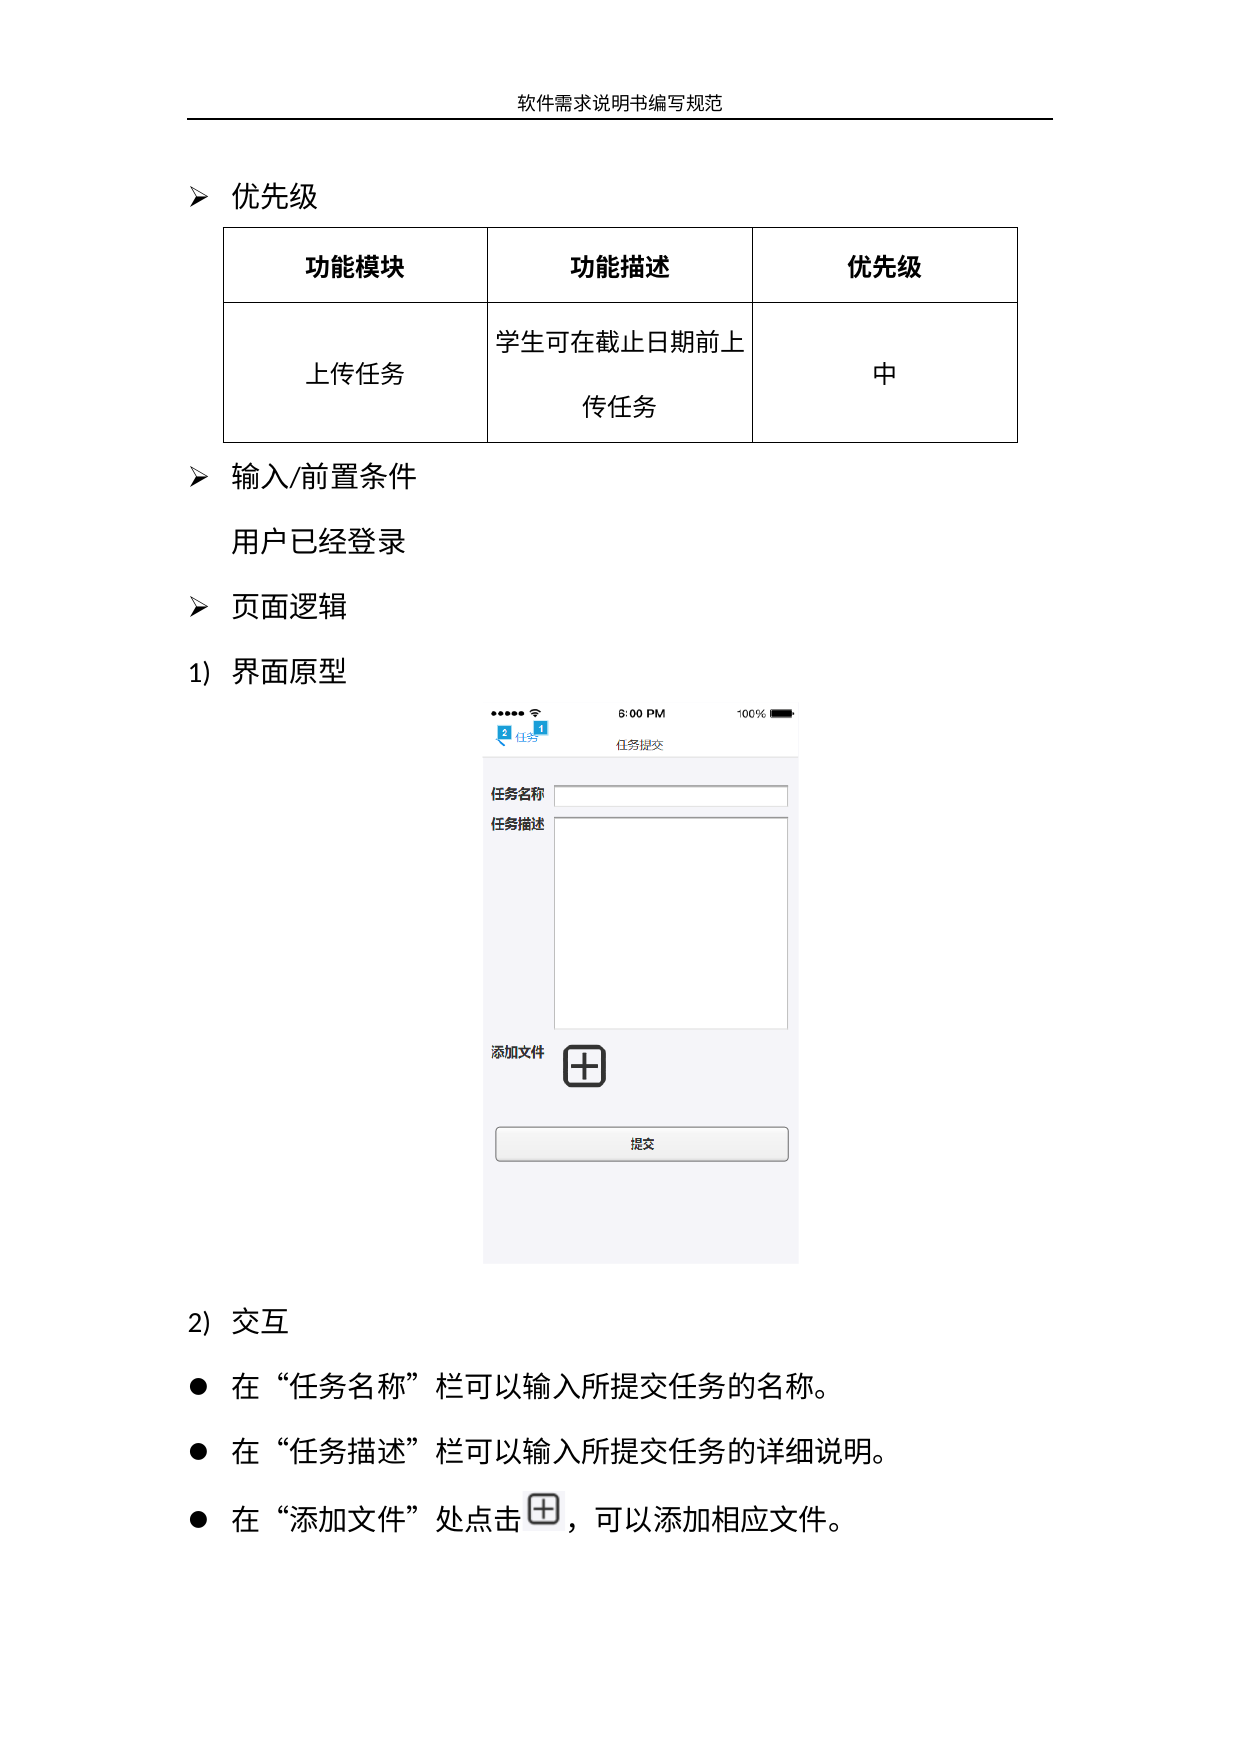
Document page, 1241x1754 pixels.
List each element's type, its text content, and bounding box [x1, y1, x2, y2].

table_header 功能描述 [488, 228, 752, 302]
table_cell 上传任务 [224, 303, 487, 442]
list 优先级 [187, 162, 1053, 227]
list 在“任务描述”栏可以输入所提交任务的详细说明。 [187, 1418, 1053, 1483]
list 交互 [187, 1288, 1053, 1353]
picture [480, 702, 804, 1264]
list 在“添加文件”处点击，可以添加相应文件。 [187, 1483, 1053, 1548]
table_header 功能模块 [224, 228, 487, 302]
table_cell 中 [753, 303, 1017, 442]
list 在“任务名称”栏可以输入所提交任务的名称。 [187, 1353, 1053, 1418]
picture [522, 1491, 566, 1531]
table_header 优先级 [753, 228, 1017, 302]
list 页面逻辑 [187, 573, 1053, 638]
list 界面原型 [187, 638, 1053, 703]
table_cell 学生可在截止日期前上传任务 [488, 303, 752, 442]
list 输入/前置条件 [187, 443, 1053, 508]
text 用户已经登录 [187, 508, 1053, 573]
